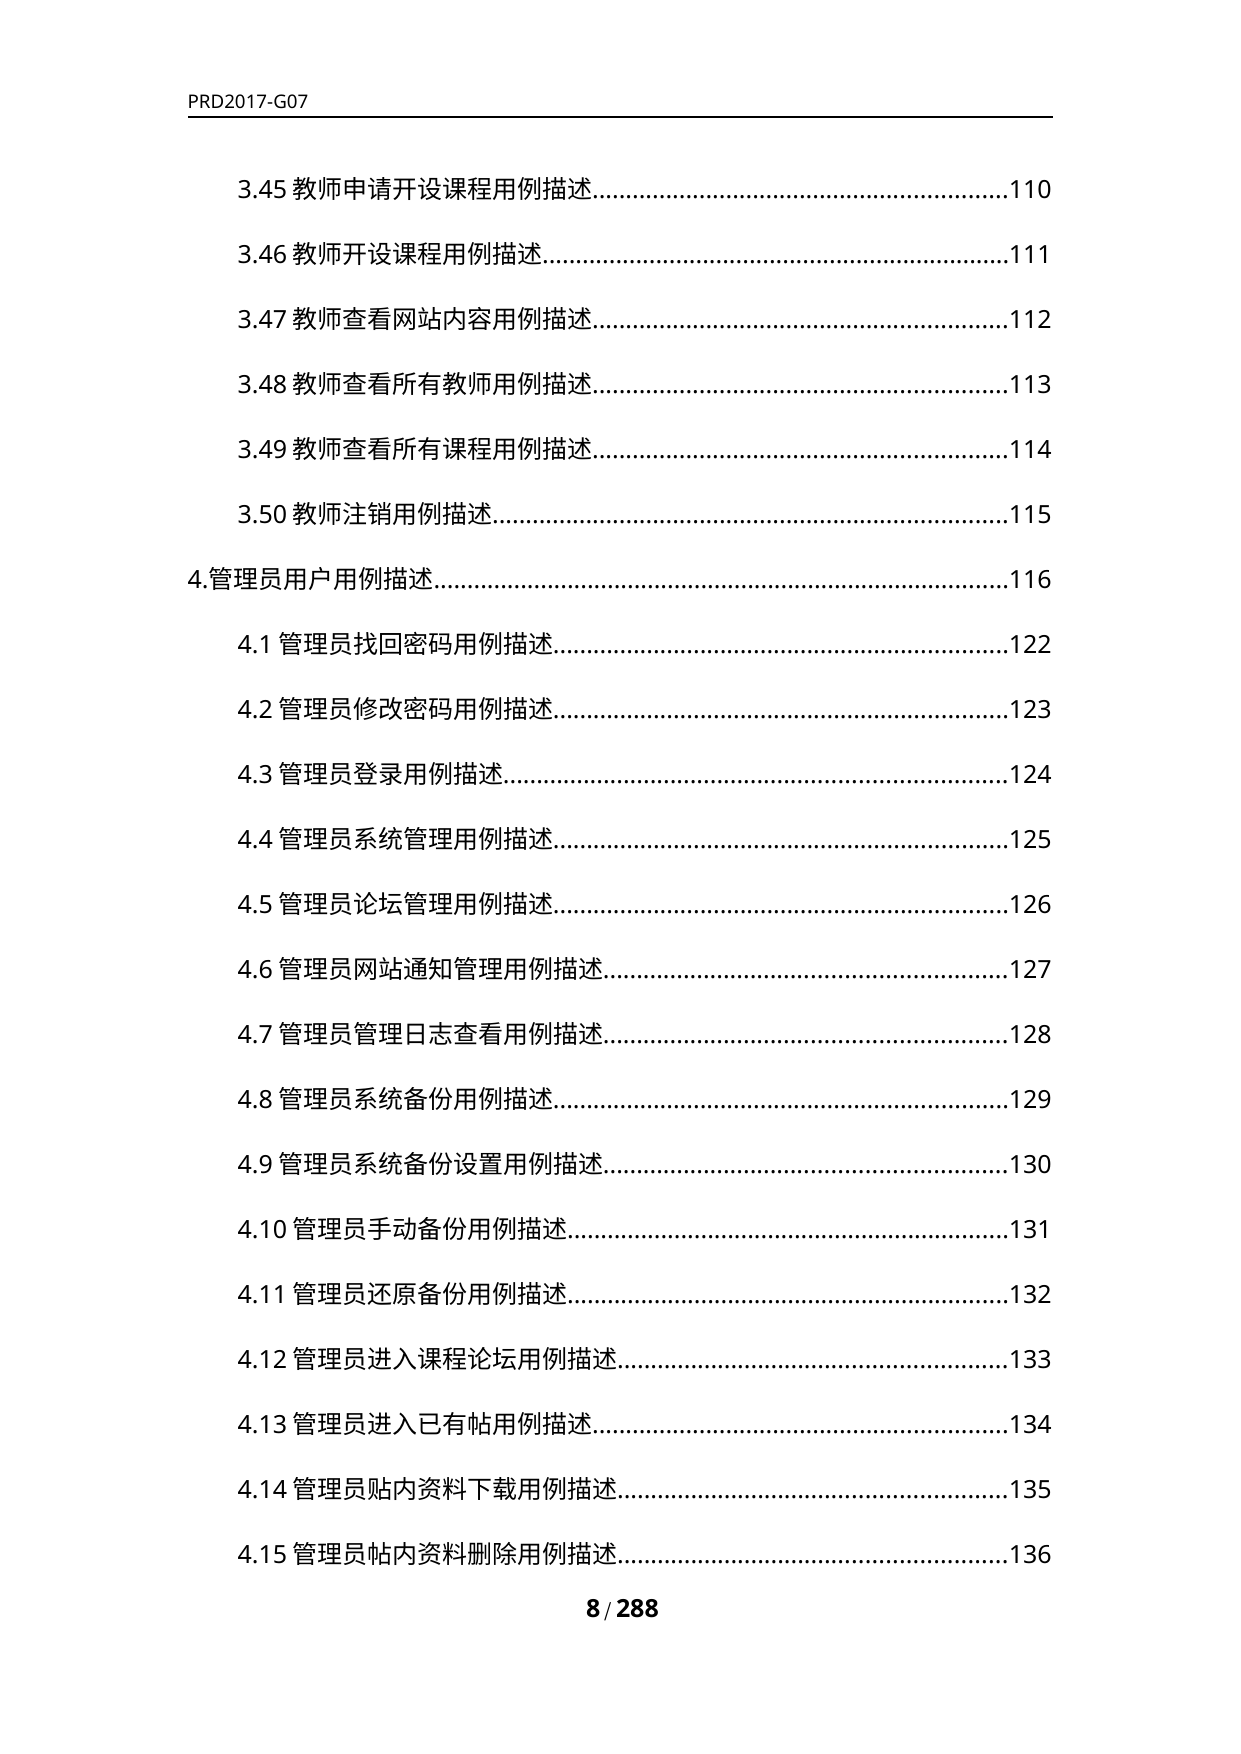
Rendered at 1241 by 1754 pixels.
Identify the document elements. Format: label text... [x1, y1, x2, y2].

text 4.14管理员贴内资料下载用例描述 135 [237, 1456, 1053, 1521]
text 3.50教师注销用例描述 115 [237, 481, 1053, 546]
text 3.45教师申请开设课程用例描述 110 [237, 156, 1053, 221]
text 4.13管理员进入已有帖用例描述 134 [237, 1391, 1053, 1456]
text 4.11管理员还原备份用例描述 132 [237, 1261, 1053, 1326]
text 3.47教师查看网站内容用例描述 112 [237, 286, 1053, 351]
text 3.49教师查看所有课程用例描述 114 [237, 416, 1053, 481]
text 4.2管理员修改密码用例描述 123 [237, 676, 1053, 741]
text 4.12管理员进入课程论坛用例描述 133 [237, 1326, 1053, 1391]
text 3.48教师查看所有教师用例描述 113 [237, 351, 1053, 416]
text 4.4管理员系统管理用例描述 125 [237, 806, 1053, 871]
text 4.5管理员论坛管理用例描述 126 [237, 871, 1053, 936]
text 4.3管理员登录用例描述 124 [237, 741, 1053, 806]
text 3.46教师开设课程用例描述 111 [237, 221, 1053, 286]
text 4.7管理员管理日志查看用例描述 128 [237, 1001, 1053, 1066]
text 4.6管理员网站通知管理用例描述 127 [237, 936, 1053, 1001]
text 4.8管理员系统备份用例描述 129 [237, 1066, 1053, 1131]
text 4.管理员用户用例描述 116 [187, 546, 1053, 611]
text 4.15管理员帖内资料删除用例描述 136 [237, 1521, 1053, 1586]
text 4.10管理员手动备份用例描述 131 [237, 1196, 1053, 1261]
text 4.9管理员系统备份设置用例描述 130 [237, 1131, 1053, 1196]
text 4.1管理员找回密码用例描述 122 [237, 611, 1053, 676]
